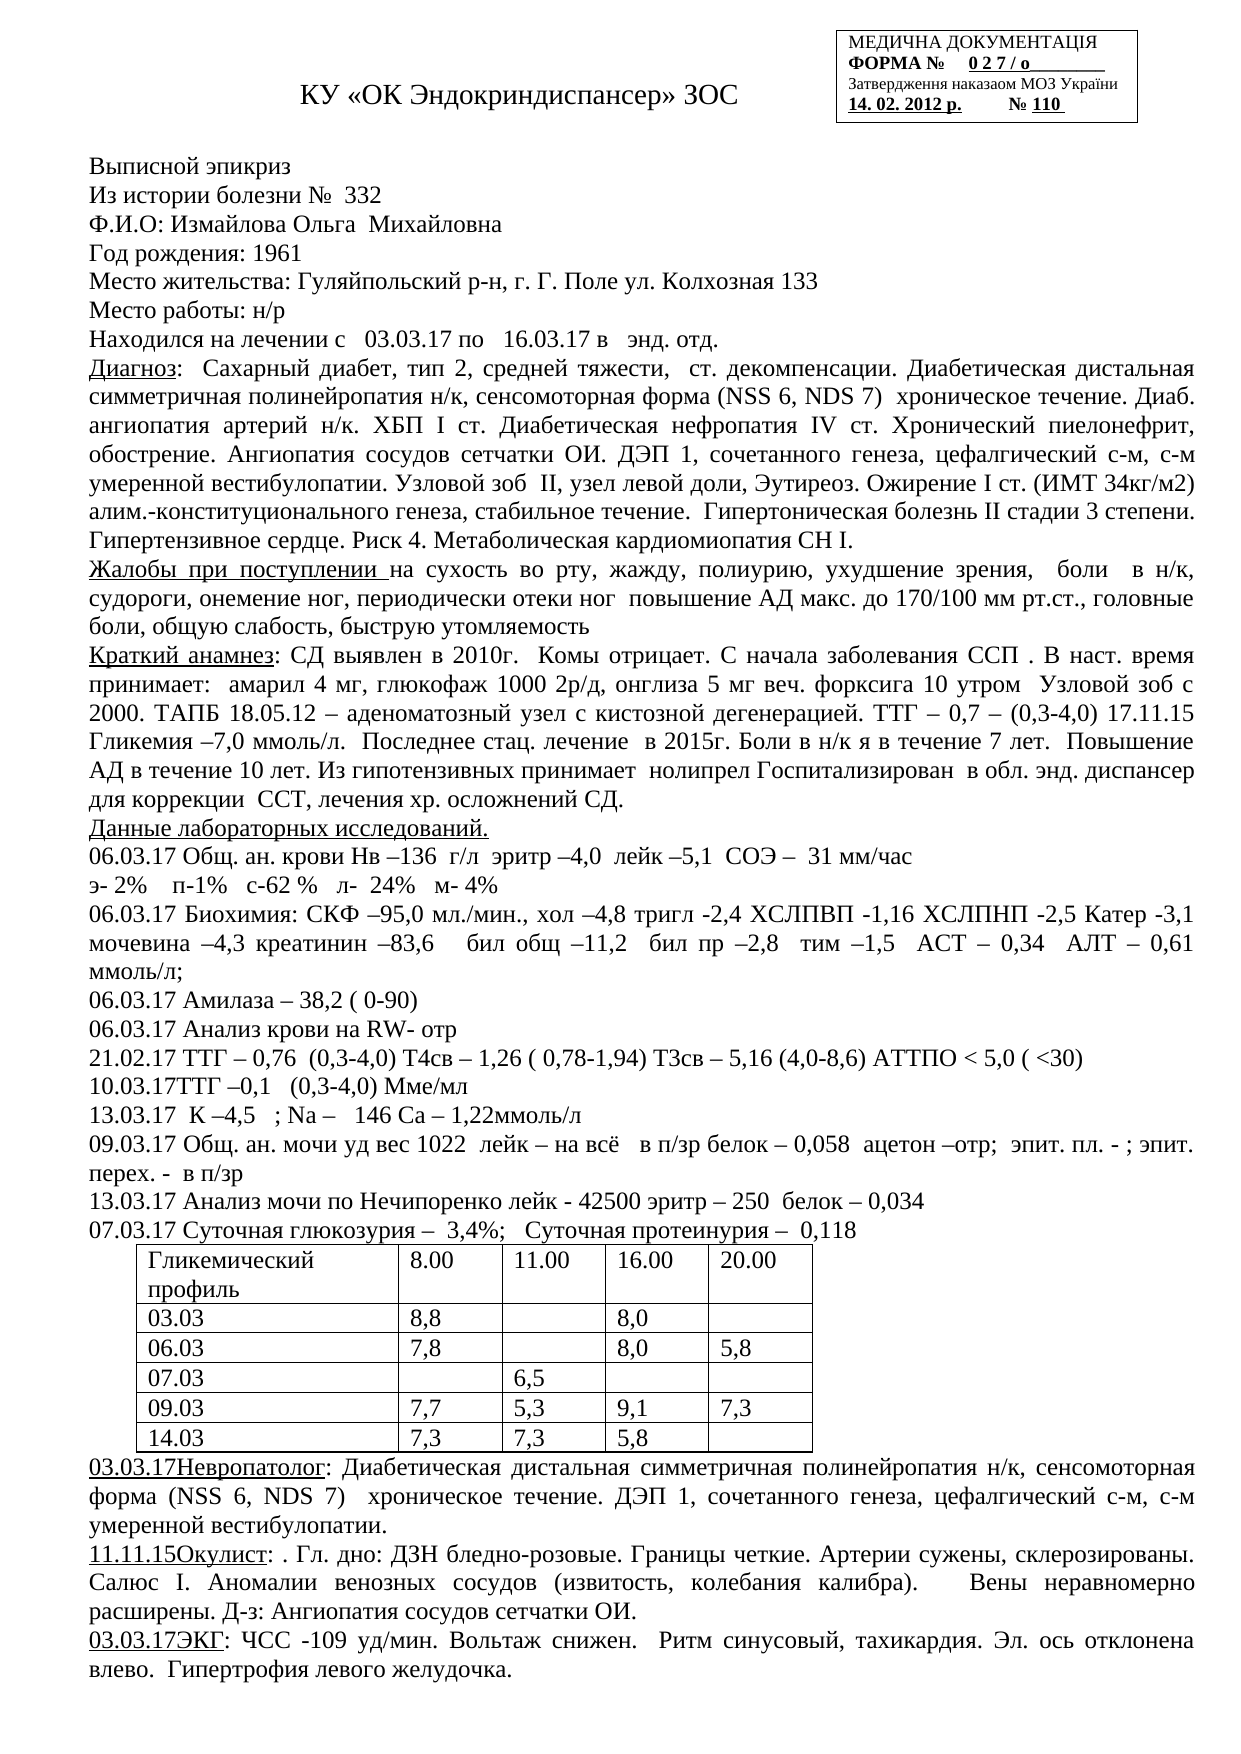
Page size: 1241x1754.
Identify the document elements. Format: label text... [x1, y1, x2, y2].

text Данные лабораторных исследований. [89, 813, 1196, 841]
table_cell [709, 1363, 812, 1392]
table_cell [709, 1423, 812, 1451]
subtitle Из истории болезни № 332 [89, 180, 1196, 209]
table_cell 03.03 [137, 1304, 398, 1332]
table_cell [709, 1304, 812, 1332]
table_cell 06.03 [137, 1333, 398, 1362]
text 06.03.17 Амилаза – 38,2 ( 0-90) [89, 985, 1196, 1014]
text 10.03.17ТТГ –0,1 (0,3-4,0) Мме/мл [89, 1071, 1196, 1100]
text Находился на лечении с 03.03.17 по 16.03.17 в энд. отд. [89, 324, 1196, 353]
text э- 2% п-1% с-62 % л- 24% м- 4% [89, 870, 1196, 899]
table_cell 8,0 [606, 1304, 708, 1332]
text 03.03.17Невропатолог: Диабетическая дистальная симметричная полинейропатия н/к, сенсомоторная форма (NSS 6, NDS 7) хроническое течение. ДЭП 1, сочетанного генеза, цефалгический с-м, с-м умеренной вестибулопатии. [89, 1452, 1196, 1539]
text Год рождения: 1961 [89, 238, 1196, 266]
text 06.03.17 Анализ крови на RW- отр [89, 1014, 1196, 1043]
table_cell 9,1 [606, 1393, 708, 1422]
table_cell 7,7 [399, 1393, 502, 1422]
subtitle 09.03.17 Общ. ан. мочи уд вес 1022 лейк – на всё в п/зр белок – 0,058 ацетон –отр; эпит. пл. - ; эпит. перех. - в п/зр [89, 1129, 1196, 1186]
text 21.02.17 ТТГ – 0,76 (0,3-4,0) Т4св – 1,26 ( 0,78-1,94) Т3св – 5,16 (4,0-8,6) АТТПО < 5,0 ( <30) [89, 1043, 1196, 1071]
table_header 11.00 [503, 1245, 605, 1302]
table_cell 8,8 [399, 1304, 502, 1332]
table_cell 6,5 [503, 1363, 605, 1392]
table_cell 7,3 [399, 1423, 502, 1451]
text 06.03.17 Общ. ан. крови Нв –136 г/л эритр –4,0 лейк –5,1 СОЭ – 31 мм/час [89, 841, 1196, 870]
table_cell 7,3 [709, 1393, 812, 1422]
table_cell 5,8 [606, 1423, 708, 1451]
text 13.03.17 К –4,5 ; Nа – 146 Са – 1,22ммоль/л [89, 1100, 1196, 1129]
table_header 8.00 [399, 1245, 502, 1302]
text Диагноз: Сахарный диабет, тип 2, средней тяжести, ст. декомпенсации. Диабетическая дистальная симметричная полинейропатия н/к, сенсомоторная форма (NSS 6, NDS 7) хроническое течение. Диаб. ангиопатия артерий н/к. ХБП I ст. Диабетическая нефропатия IV ст. Хронический пиелонефрит, обострение. Ангиопатия сосудов сетчатки ОИ. ДЭП 1, сочетанного генеза, цефалгический с-м, с-м умеренной вестибулопатии. Узловой зоб II, узел левой доли, Эутиреоз. Ожирение I ст. (ИМТ 34кг/м2) алим.-конституционального генеза, стабильное течение. Гипертоническая болезнь II стадии 3 степени. Гипертензивное сердце. Риск 4. Метаболическая кардиомиопатия СН I. [89, 353, 1196, 554]
table_cell 5,3 [503, 1393, 605, 1422]
table_cell [503, 1304, 605, 1332]
text Место работы: н/р [89, 295, 1196, 324]
text 11.11.15Окулист: . Гл. дно: ДЗН бледно-розовые. Границы четкие. Артерии сужены, склерозированы. Салюс I. Аномалии венозных сосудов (извитость, колебания калибра). Вены неравномерно расширены. Д-з: Ангиопатия сосудов сетчатки ОИ. [89, 1539, 1196, 1625]
text Краткий анамнез: СД выявлен в 2010г. Комы отрицает. С начала заболевания ССП . В наст. время принимает: амарил 4 мг, глюкофаж 1000 2р/д, онглиза 5 мг веч. форксига 10 утром Узловой зоб с 2000. ТАПБ 18.05.12 – аденоматозный узел с кистозной дегенерацией. ТТГ – 0,7 – (0,3-4,0) 17.11.15 Гликемия –7,0 ммоль/л. Последнее стац. лечение в 2015г. Боли в н/к я в течение 7 лет. Повышение АД в течение 10 лет. Из гипотензивных принимает нолипрел Госпитализирован в обл. энд. диспансер для коррекции ССТ, лечения хр. осложнений СД. [89, 640, 1196, 813]
table_cell [399, 1363, 502, 1392]
table_cell 5,8 [709, 1333, 812, 1362]
text 07.03.17 Суточная глюкозурия – 3,4%; Суточная протеинурия – 0,118 [89, 1215, 1196, 1244]
table_header Гликемический профиль [137, 1245, 398, 1302]
table_cell 14.03 [137, 1423, 398, 1451]
table_header 16.00 [606, 1245, 708, 1302]
table_cell 8,0 [606, 1333, 708, 1362]
table_cell [503, 1333, 605, 1362]
table_header 20.00 [709, 1245, 812, 1302]
table_cell [606, 1363, 708, 1392]
text 13.03.17 Анализ мочи по Нечипоренко лейк - 42500 эритр – 250 белок – 0,034 [89, 1186, 1196, 1215]
table_cell 07.03 [137, 1363, 398, 1392]
text 06.03.17 Биохимия: СКФ –95,0 мл./мин., хол –4,8 тригл -2,4 ХСЛПВП -1,16 ХСЛПНП -2,5 Катер -3,1 мочевина –4,3 креатинин –83,6 бил общ –11,2 бил пр –2,8 тим –1,5 АСТ – 0,34 АЛТ – 0,61 ммоль/л; [89, 899, 1196, 985]
text 03.03.17ЭКГ: ЧСС -109 уд/мин. Вольтаж снижен. Ритм синусовый, тахикардия. Эл. ось отклонена влево. Гипертрофия левого желудочка. [89, 1625, 1196, 1682]
text Место жительства: Гуляйпольский р-н, г. Г. Поле ул. Колхозная 133 [89, 266, 1196, 295]
table_cell 7,3 [503, 1423, 605, 1451]
subtitle Выписной эпикриз [89, 151, 1202, 180]
table_cell 09.03 [137, 1393, 398, 1422]
subtitle Ф.И.О: Измайлова Ольга Михайловна [89, 209, 1196, 238]
text Жалобы при поступлении на сухость во рту, жажду, полиурию, ухудшение зрения, боли в н/к, судороги, онемение ног, периодически отеки ног повышение АД макс. до 170/100 мм рт.ст., головные боли, общую слабость, быструю утомляемость [89, 554, 1196, 640]
table_cell 7,8 [399, 1333, 502, 1362]
